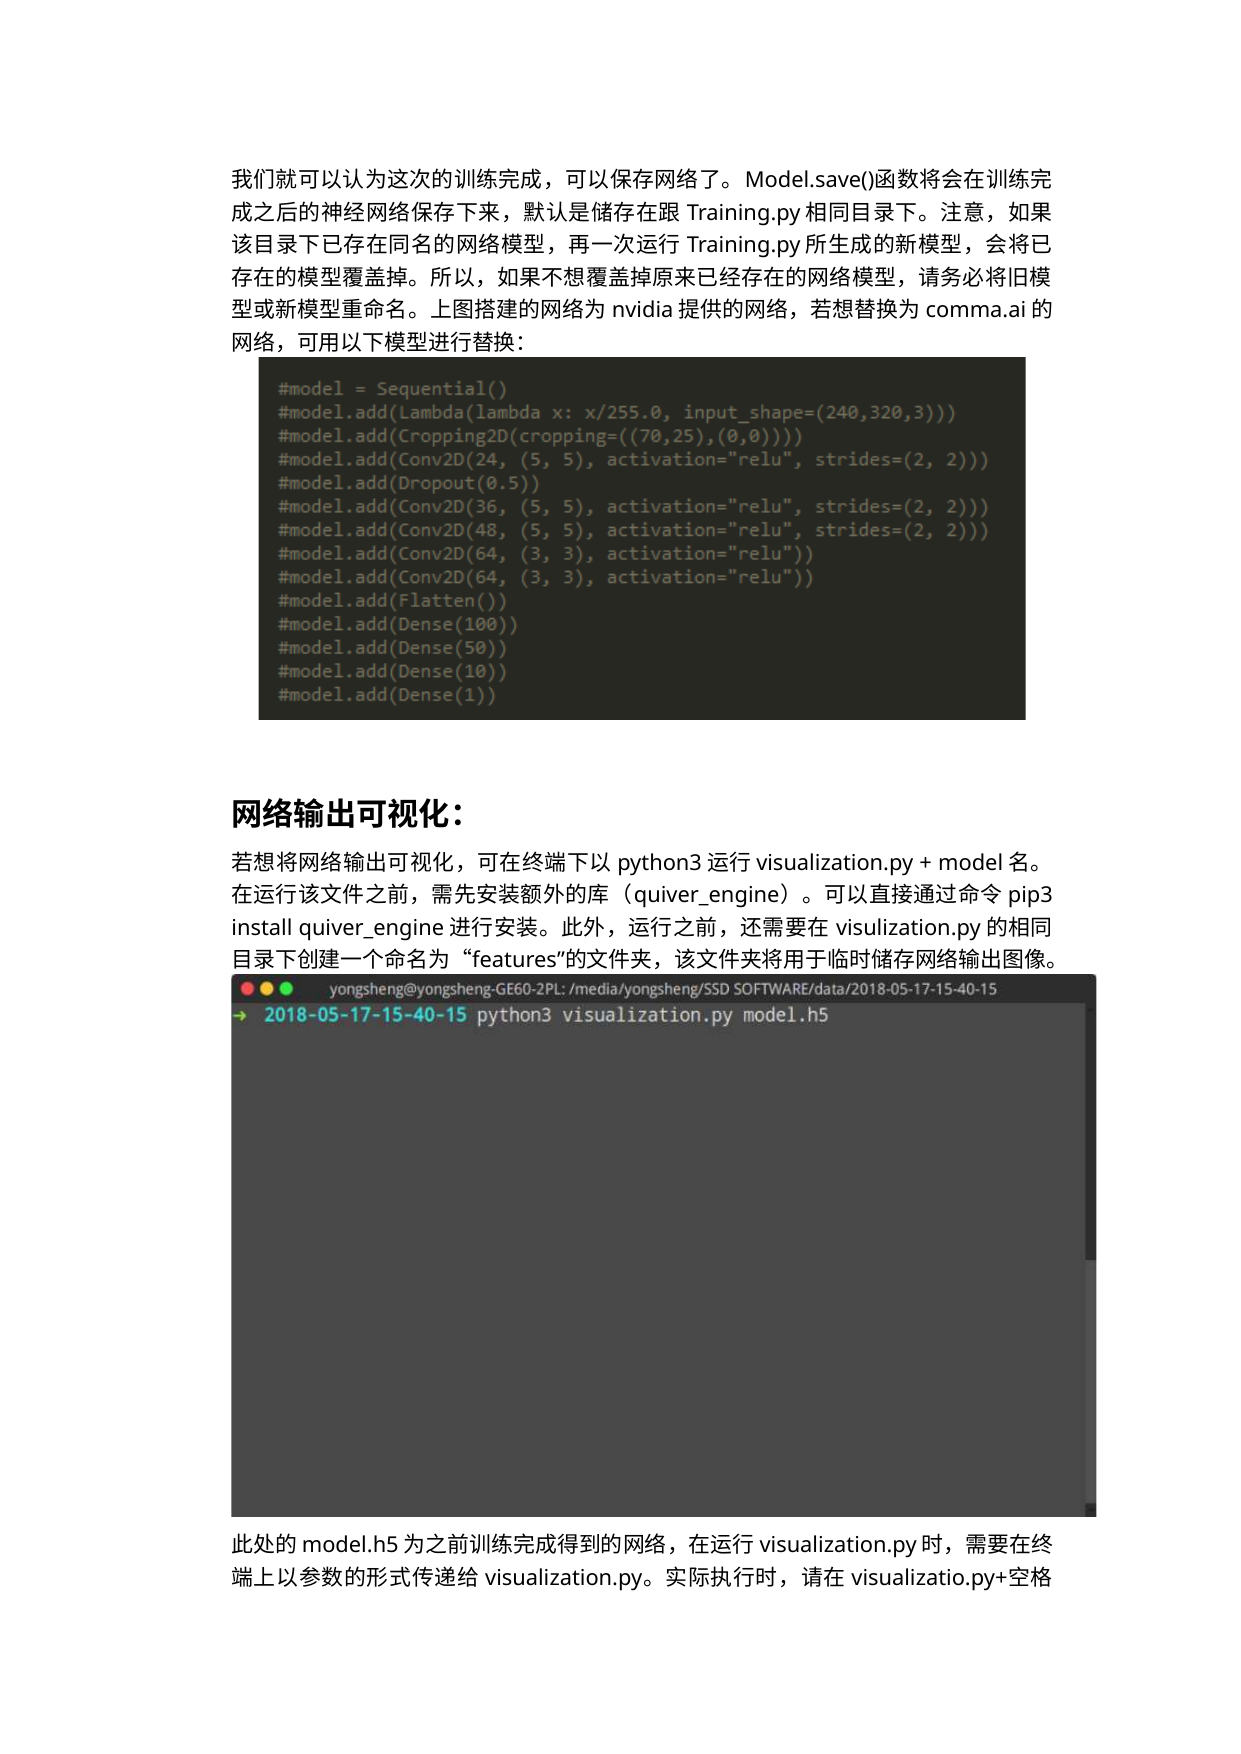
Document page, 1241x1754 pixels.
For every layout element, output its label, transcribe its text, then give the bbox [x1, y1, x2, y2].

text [231, 1527, 1053, 1592]
text 网络输出可视化： [231, 779, 1053, 844]
picture [258, 357, 1026, 720]
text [231, 162, 1053, 357]
text 若想将网络输出可视化，可在终端下以python3运行visualization.py + model名。在运行该文件之前，需先安装额外的库（quiver_engine）。可以直接通过命令pip3 install quiver_engine进行安装。此外，运行之前，还需要在visulization.py的相同目录下创建一个命名为“features”的文件夹，该文件夹将用于临时储存网络输出图像。 [231, 844, 1053, 974]
picture [231, 974, 1097, 1517]
